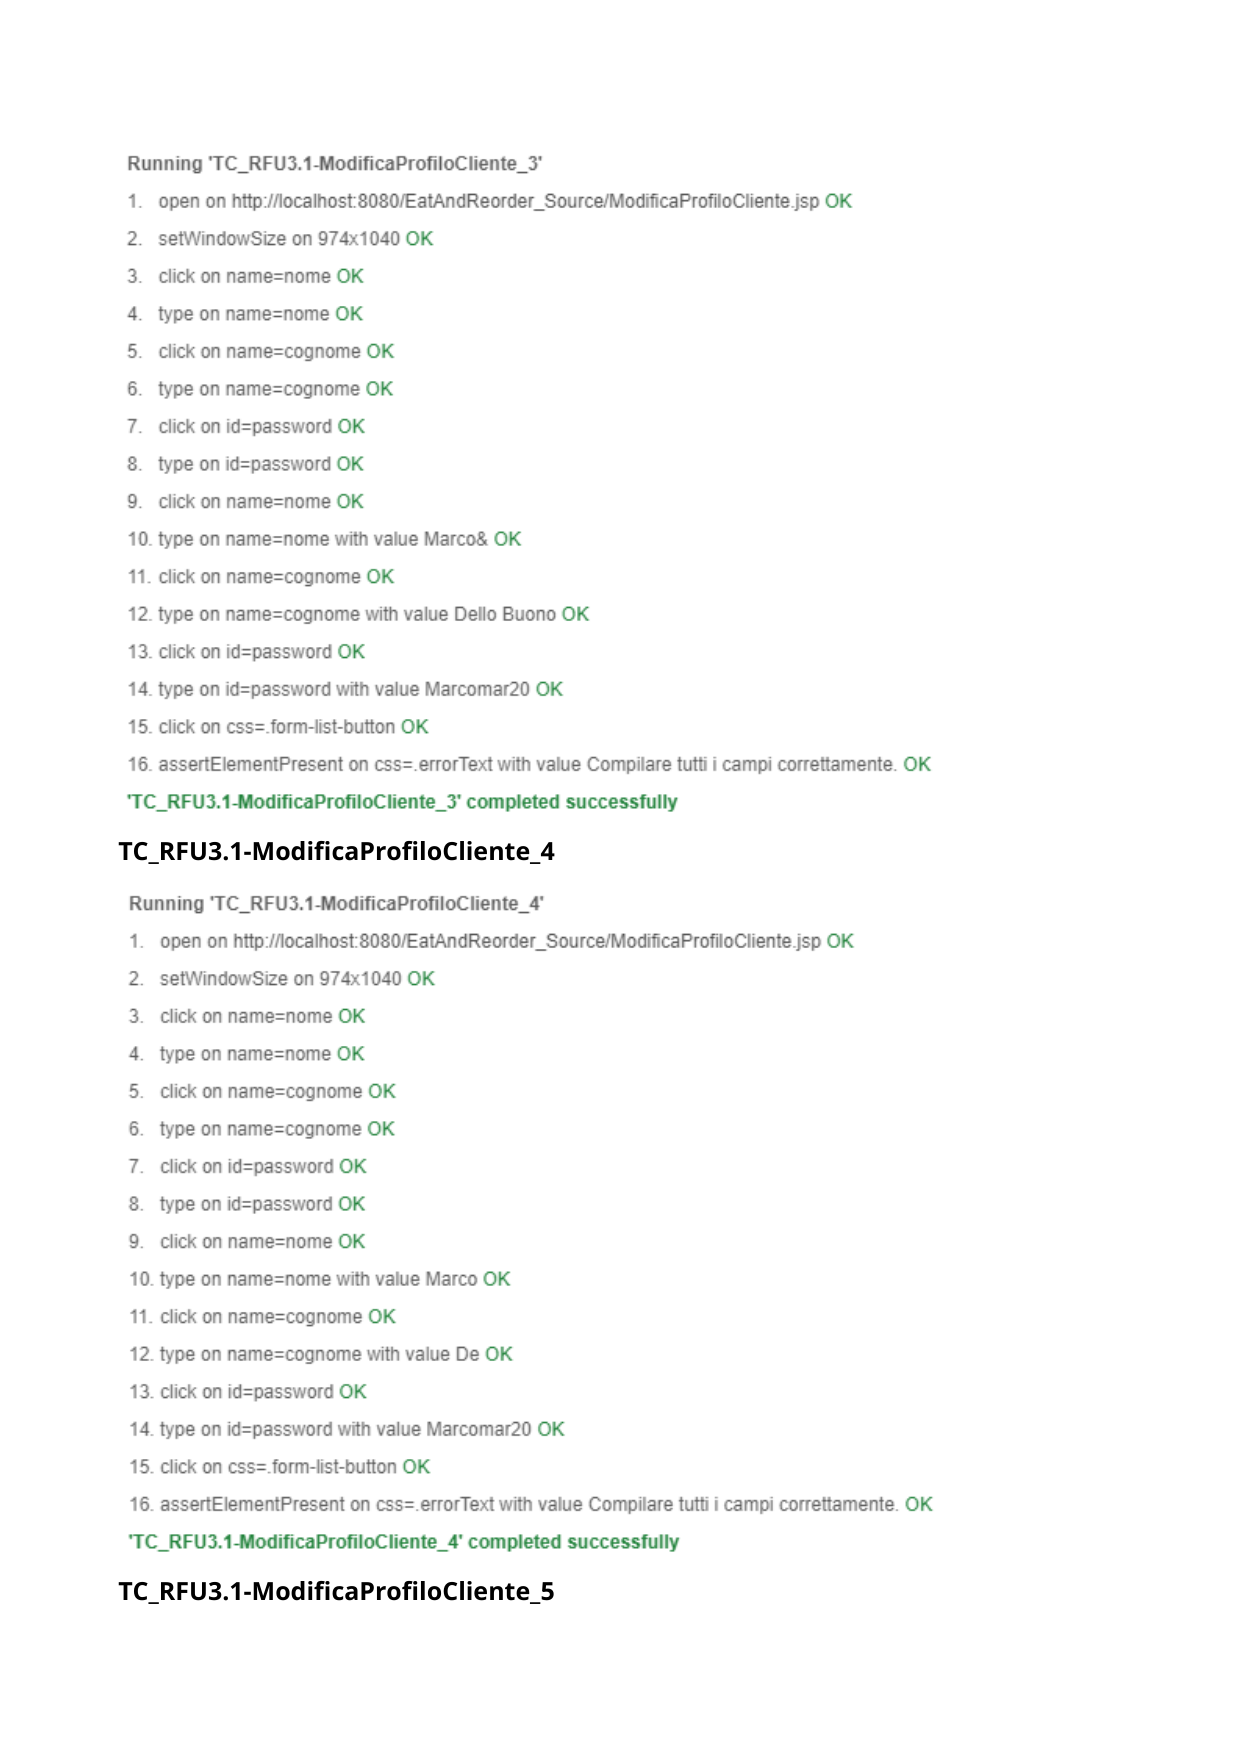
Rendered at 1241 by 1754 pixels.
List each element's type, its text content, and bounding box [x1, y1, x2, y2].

text TC_RFU3.1-ModificaProfiloCliente_4 [118, 834, 1122, 868]
text TC_RFU3.1-ModificaProfiloCliente_5 [118, 1573, 1122, 1607]
picture [118, 887, 945, 1555]
picture [118, 147, 948, 815]
